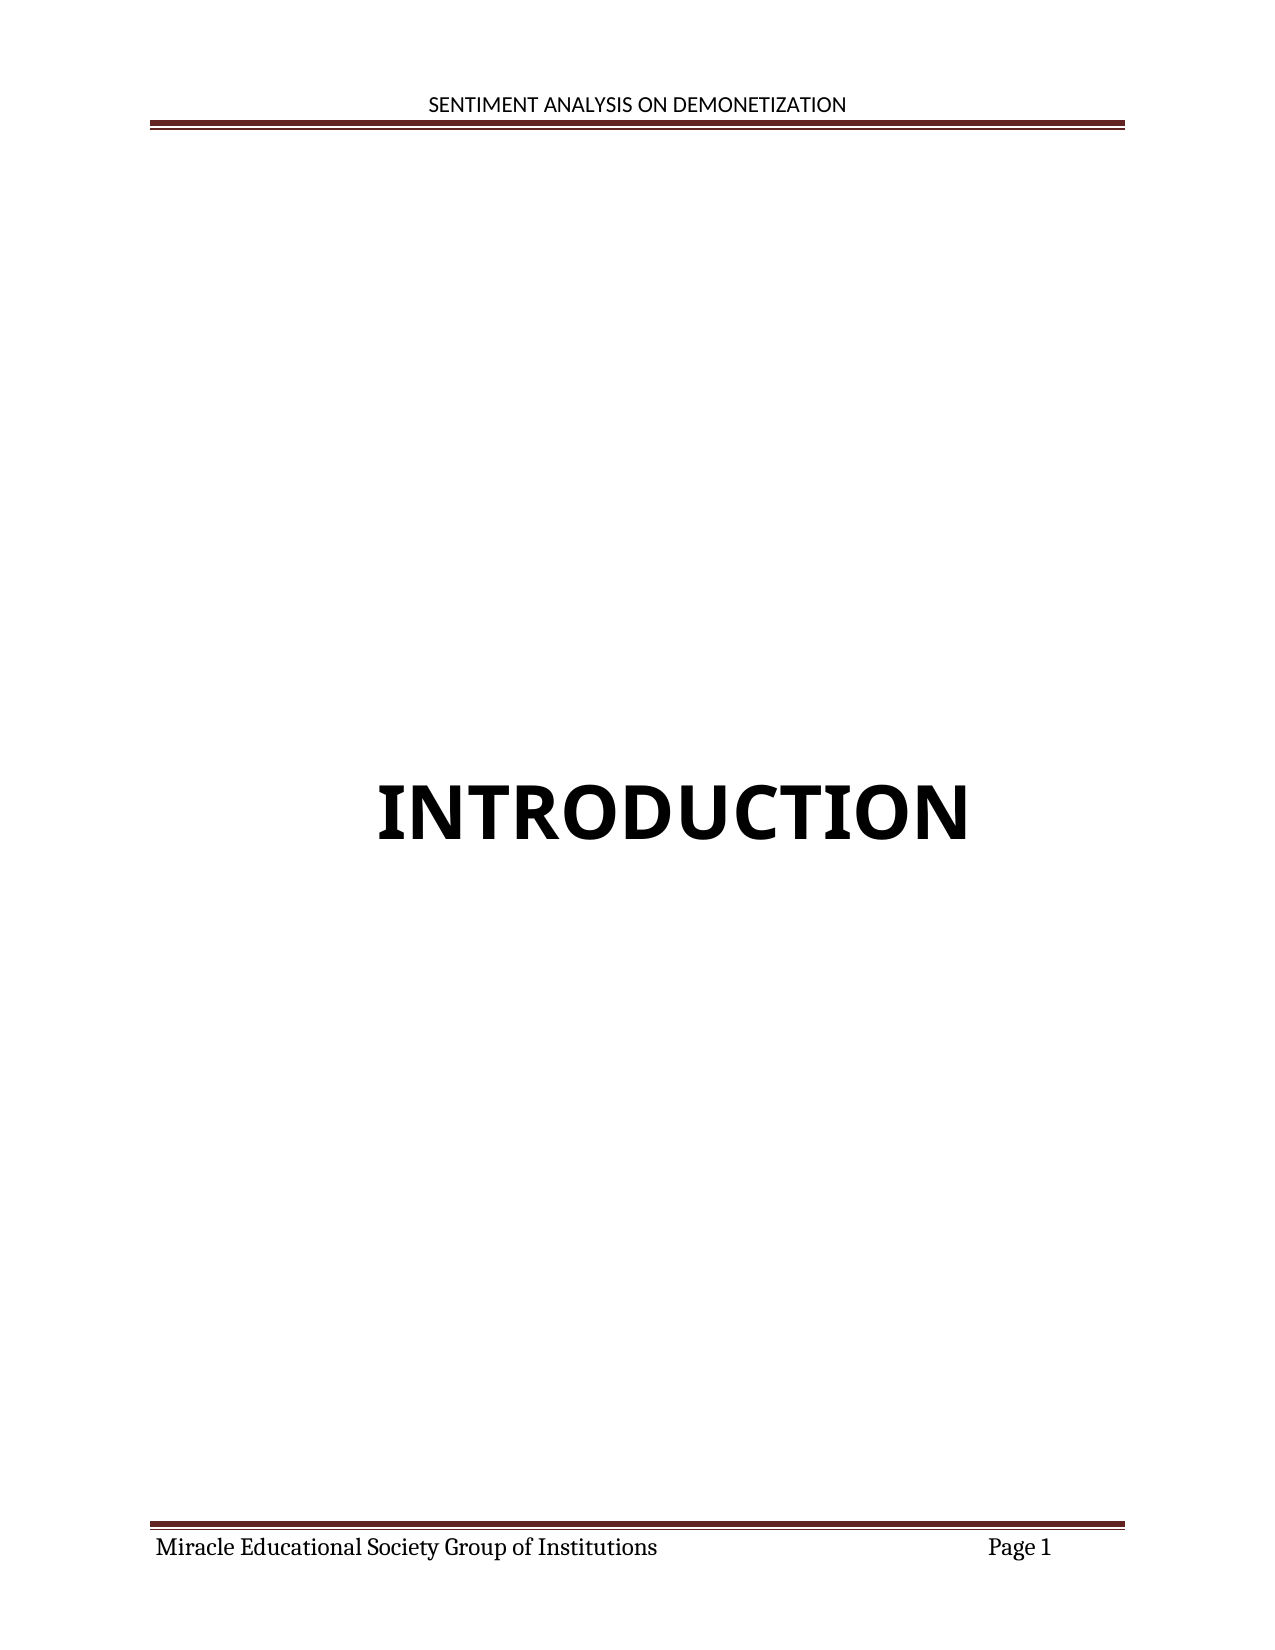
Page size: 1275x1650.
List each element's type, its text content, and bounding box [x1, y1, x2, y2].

subtitle INTRODUCTION [225, 759, 1125, 861]
